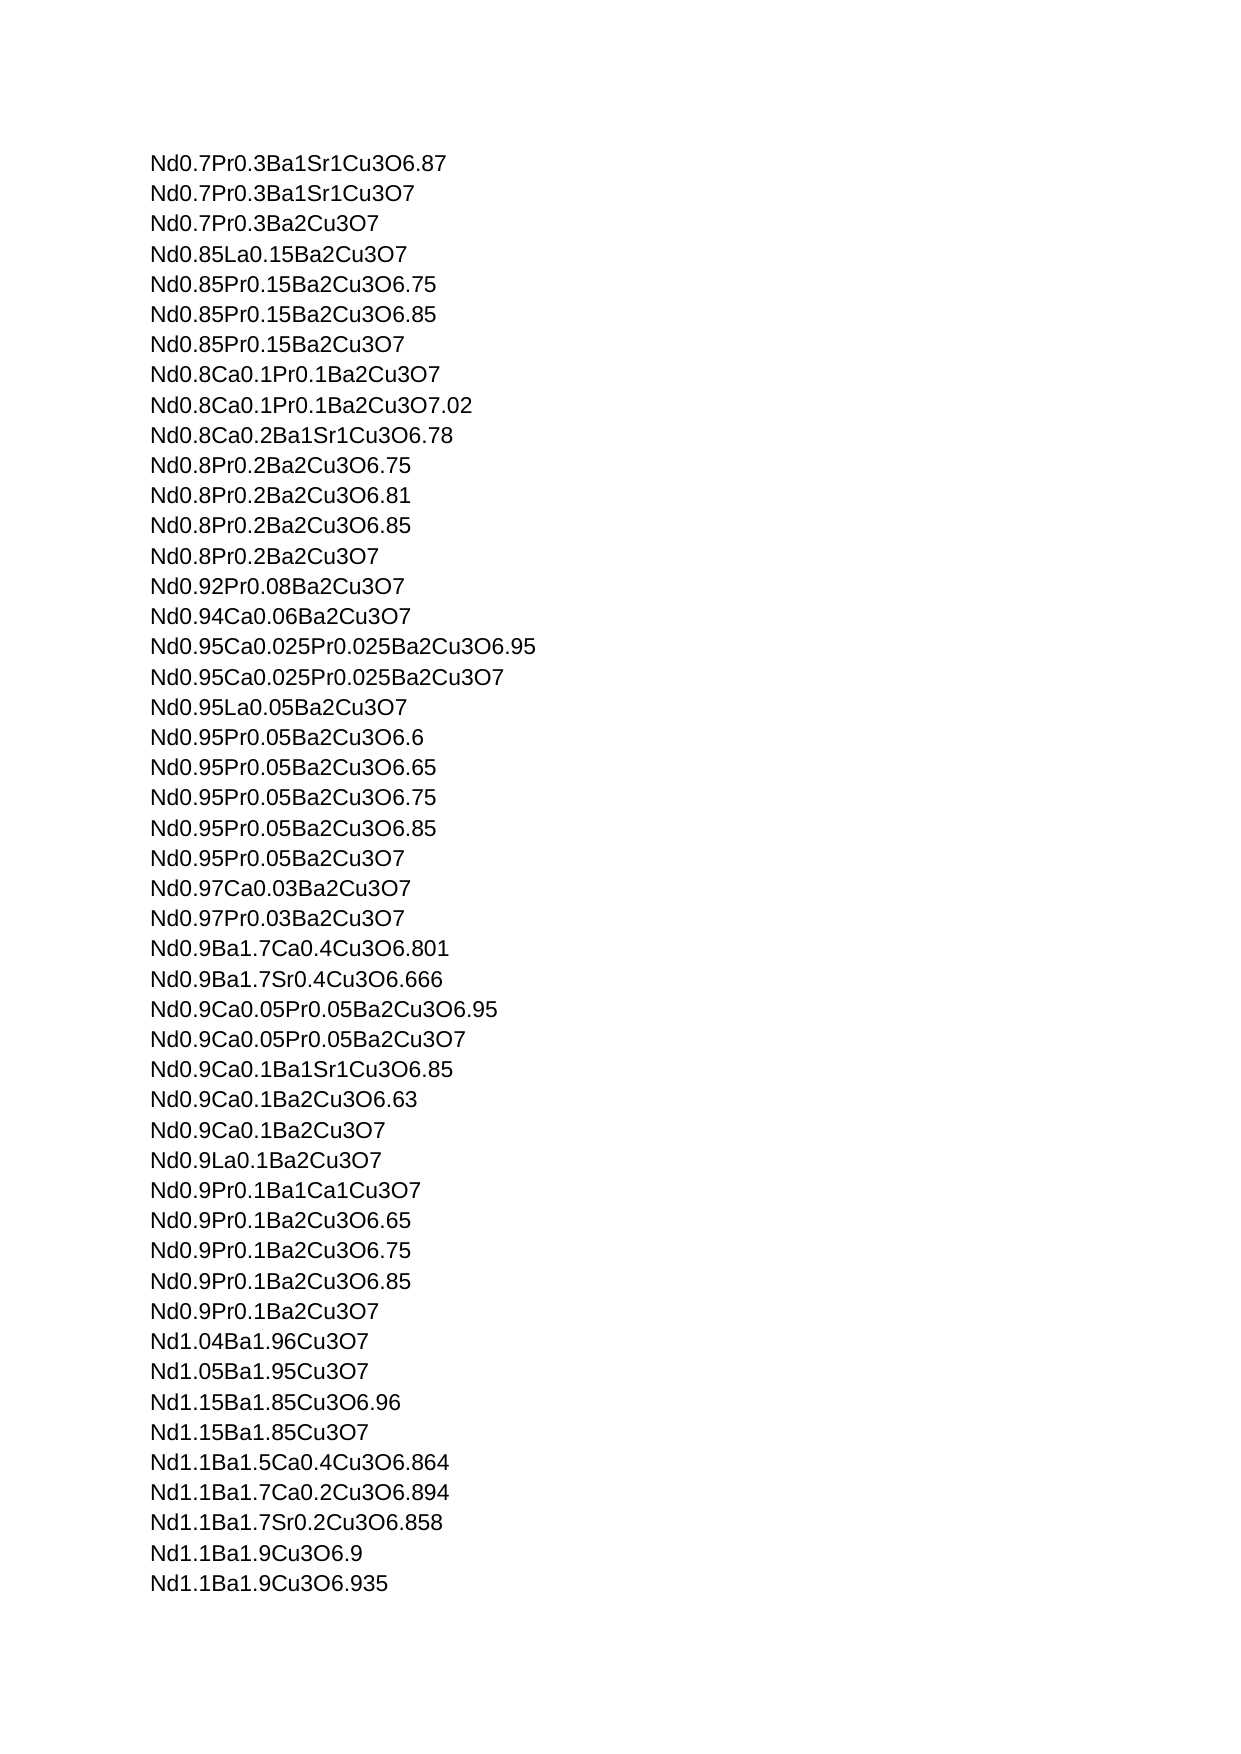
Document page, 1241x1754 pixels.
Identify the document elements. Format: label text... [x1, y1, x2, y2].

text Nd0.9Ca0.1Ba1Sr1Cu3O6.85 [150, 1056, 1090, 1083]
text Nd0.85Pr0.15Ba2Cu3O7 [150, 331, 1090, 358]
text Nd1.1Ba1.5Ca0.4Cu3O6.864 [150, 1449, 1090, 1475]
text Nd0.9Pr0.1Ba2Cu3O6.75 [150, 1237, 1090, 1264]
text Nd0.7Pr0.3Ba1Sr1Cu3O6.87 [150, 150, 1090, 176]
text Nd0.8Pr0.2Ba2Cu3O6.81 [150, 482, 1090, 509]
text Nd1.04Ba1.96Cu3O7 [150, 1328, 1090, 1354]
text Nd0.95Ca0.025Pr0.025Ba2Cu3O7 [150, 663, 1090, 690]
text Nd0.9La0.1Ba2Cu3O7 [150, 1147, 1090, 1173]
text Nd0.94Ca0.06Ba2Cu3O7 [150, 603, 1090, 629]
text Nd1.1Ba1.7Ca0.2Cu3O6.894 [150, 1479, 1090, 1506]
text Nd0.9Ca0.1Ba2Cu3O6.63 [150, 1086, 1090, 1113]
text Nd1.15Ba1.85Cu3O6.96 [150, 1388, 1090, 1415]
text Nd0.92Pr0.08Ba2Cu3O7 [150, 573, 1090, 599]
text Nd0.9Pr0.1Ba2Cu3O6.65 [150, 1207, 1090, 1234]
text Nd0.95Ca0.025Pr0.025Ba2Cu3O6.95 [150, 633, 1090, 660]
text Nd0.95La0.05Ba2Cu3O7 [150, 694, 1090, 720]
text Nd0.8Pr0.2Ba2Cu3O7 [150, 543, 1090, 569]
text Nd1.15Ba1.85Cu3O7 [150, 1419, 1090, 1445]
text Nd0.95Pr0.05Ba2Cu3O6.6 [150, 724, 1090, 750]
text Nd0.95Pr0.05Ba2Cu3O6.65 [150, 754, 1090, 781]
text Nd0.7Pr0.3Ba2Cu3O7 [150, 210, 1090, 237]
text Nd0.8Ca0.1Pr0.1Ba2Cu3O7 [150, 361, 1090, 388]
text Nd0.8Ca0.1Pr0.1Ba2Cu3O7.02 [150, 392, 1090, 418]
text Nd0.9Ca0.1Ba2Cu3O7 [150, 1117, 1090, 1143]
text Nd0.9Pr0.1Ba2Cu3O6.85 [150, 1268, 1090, 1294]
text Nd0.95Pr0.05Ba2Cu3O6.75 [150, 784, 1090, 811]
text Nd0.97Ca0.03Ba2Cu3O7 [150, 875, 1090, 901]
text Nd0.9Ba1.7Sr0.4Cu3O6.666 [150, 966, 1090, 992]
text Nd0.8Ca0.2Ba1Sr1Cu3O6.78 [150, 422, 1090, 448]
text Nd0.9Pr0.1Ba2Cu3O7 [150, 1298, 1090, 1324]
text Nd1.1Ba1.9Cu3O6.9 [150, 1539, 1090, 1566]
text Nd0.9Ca0.05Pr0.05Ba2Cu3O7 [150, 1026, 1090, 1052]
text Nd1.05Ba1.95Cu3O7 [150, 1358, 1090, 1385]
text Nd0.97Pr0.03Ba2Cu3O7 [150, 905, 1090, 932]
text Nd1.1Ba1.9Cu3O6.935 [150, 1570, 1090, 1596]
text Nd0.85Pr0.15Ba2Cu3O6.85 [150, 301, 1090, 327]
text Nd0.7Pr0.3Ba1Sr1Cu3O7 [150, 180, 1090, 207]
text Nd0.85La0.15Ba2Cu3O7 [150, 241, 1090, 267]
text Nd0.8Pr0.2Ba2Cu3O6.85 [150, 512, 1090, 539]
text Nd0.95Pr0.05Ba2Cu3O7 [150, 845, 1090, 871]
text Nd0.85Pr0.15Ba2Cu3O6.75 [150, 271, 1090, 297]
text Nd0.95Pr0.05Ba2Cu3O6.85 [150, 814, 1090, 841]
text Nd0.9Ca0.05Pr0.05Ba2Cu3O6.95 [150, 996, 1090, 1022]
text Nd1.1Ba1.7Sr0.2Cu3O6.858 [150, 1509, 1090, 1536]
text Nd0.9Ba1.7Ca0.4Cu3O6.801 [150, 935, 1090, 962]
text Nd0.8Pr0.2Ba2Cu3O6.75 [150, 452, 1090, 478]
text Nd0.9Pr0.1Ba1Ca1Cu3O7 [150, 1177, 1090, 1203]
